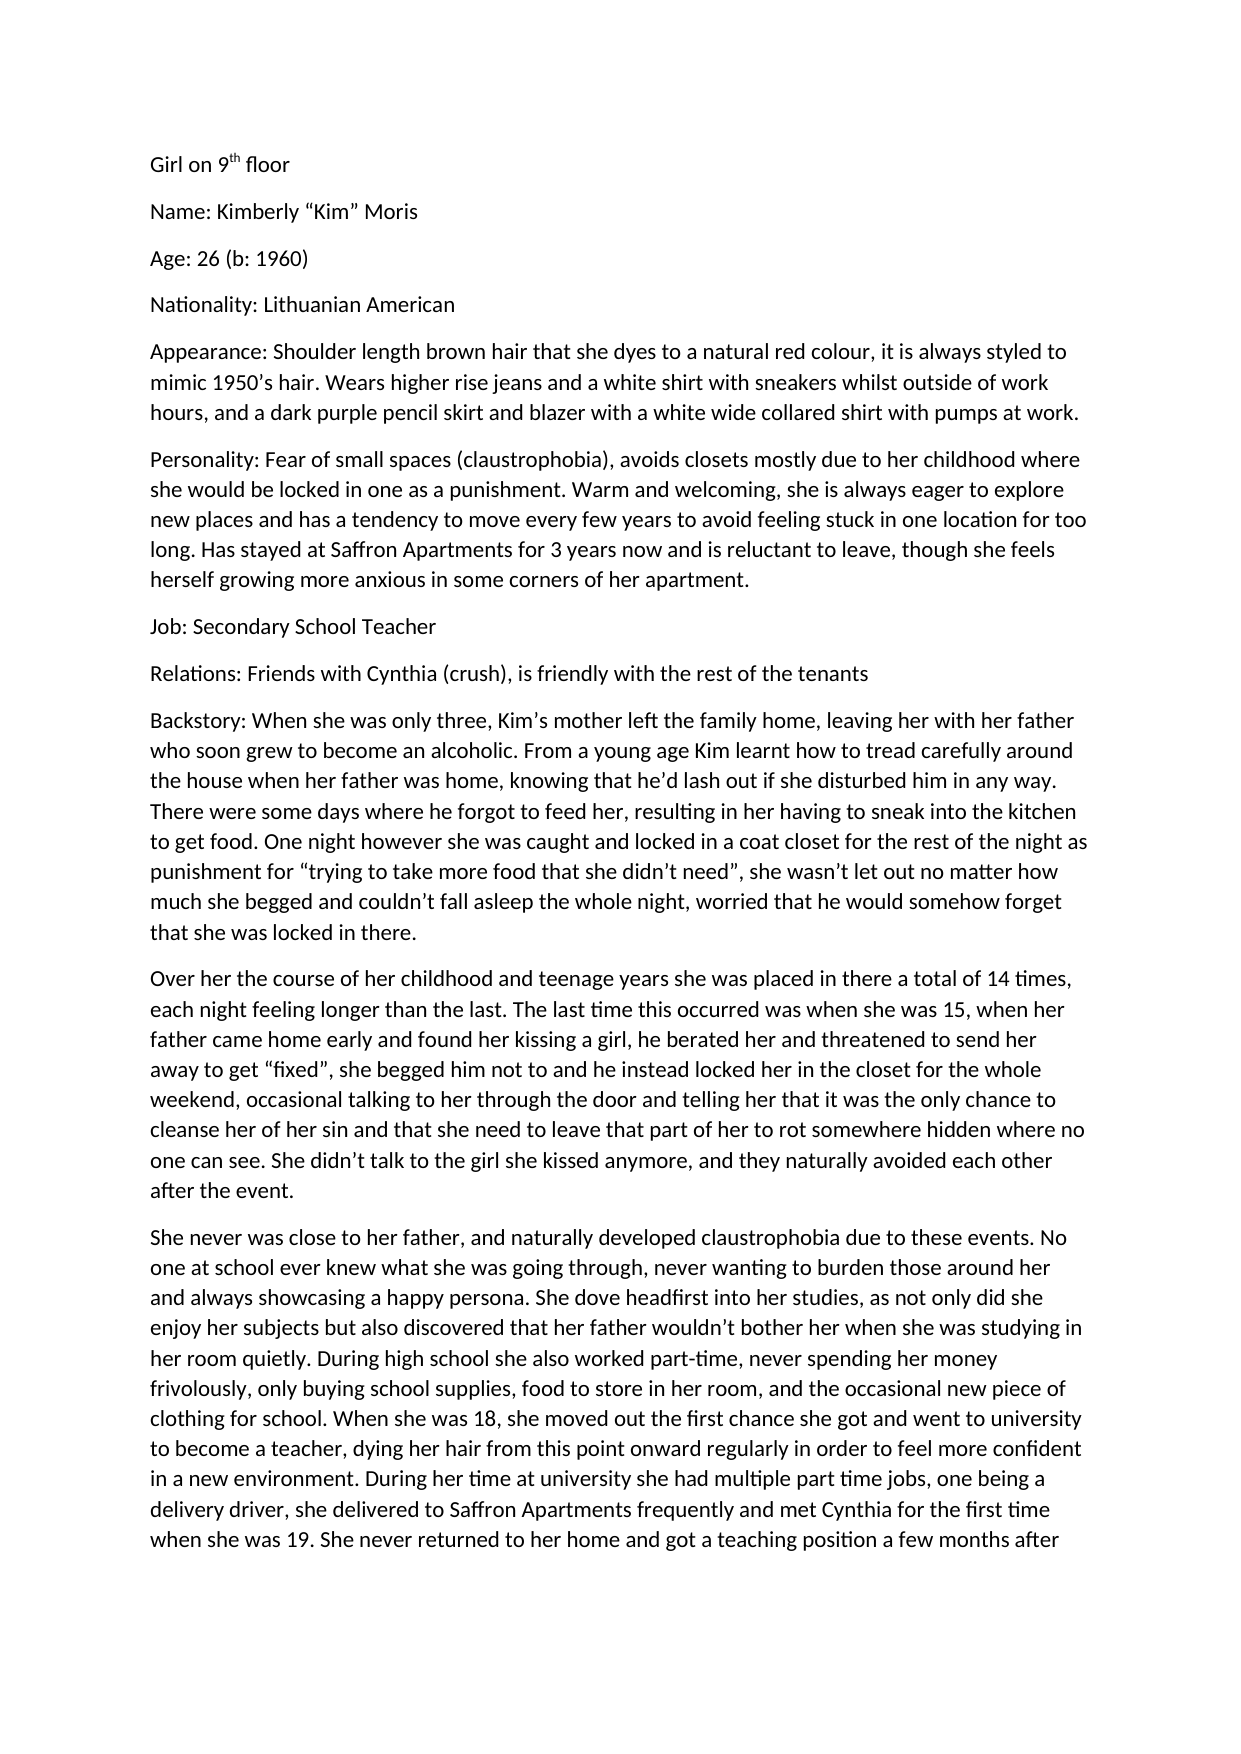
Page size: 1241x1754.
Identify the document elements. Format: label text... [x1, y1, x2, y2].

text Girl on 9th floor [150, 150, 1090, 178]
text Age: 26 (b: 1960) [150, 244, 1090, 272]
text Name: Kimberly “Kim” Moris [150, 197, 1090, 225]
text Over her the course of her childhood and teenage years she was placed in there a total of 14 times, each night feeling longer than the last. The last time this occurred was when she was 15, when her father came home early and found her kissing a girl, he berated her and threatened to send her away to get “fixed”, she begged him not to and he instead locked her in the closet for the whole weekend, occasional talking to her through the door and telling her that it was the only chance to cleanse her of her sin and that she need to leave that part of her to rot somewhere hidden where no one can see. She didn’t talk to the girl she kissed anymore, and they naturally avoided each other after the event. [150, 964, 1090, 1204]
text Nationality: Lithuanian American [150, 291, 1090, 319]
text Job: Secondary School Teacher [150, 612, 1090, 641]
text Backstory: When she was only three, Kim’s mother left the family home, leaving her with her father who soon grew to become an alcoholic. From a young age Kim learnt how to tread carefully around the house when her father was home, knowing that he’d lash out if she disturbed him in any way. There were some days where he forgot to feed her, resulting in her having to sneak into the kitchen to get food. One night however she was caught and locked in a coat closet for the rest of the night as punishment for “trying to take more food that she didn’t need”, she wasn’t let out no matter how much she begged and couldn’t fall asleep the whole night, worried that he would somehow forget that she was locked in there. [150, 706, 1090, 946]
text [150, 1223, 1090, 1553]
text Appearance: Shoulder length brown hair that she dyes to a natural red colour, it is always styled to mimic 1950’s hair. Wears higher rise jeans and a white shirt with sneakers whilst outside of work hours, and a dark purple pencil skirt and blazer with a white wide collared shirt with pumps at work. [150, 337, 1090, 426]
text Personality: Fear of small spaces (claustrophobia), avoids closets mostly due to her childhood where she would be locked in one as a punishment. Warm and welcoming, she is always eager to explore new places and has a tendency to move every few years to avoid feeling stuck in one location for too long. Has stayed at Saffron Apartments for 3 years now and is reluctant to leave, though she feels herself growing more anxious in some corners of her apartment. [150, 445, 1090, 594]
text Relations: Friends with Cynthia (crush), is friendly with the rest of the tenants [150, 659, 1090, 687]
